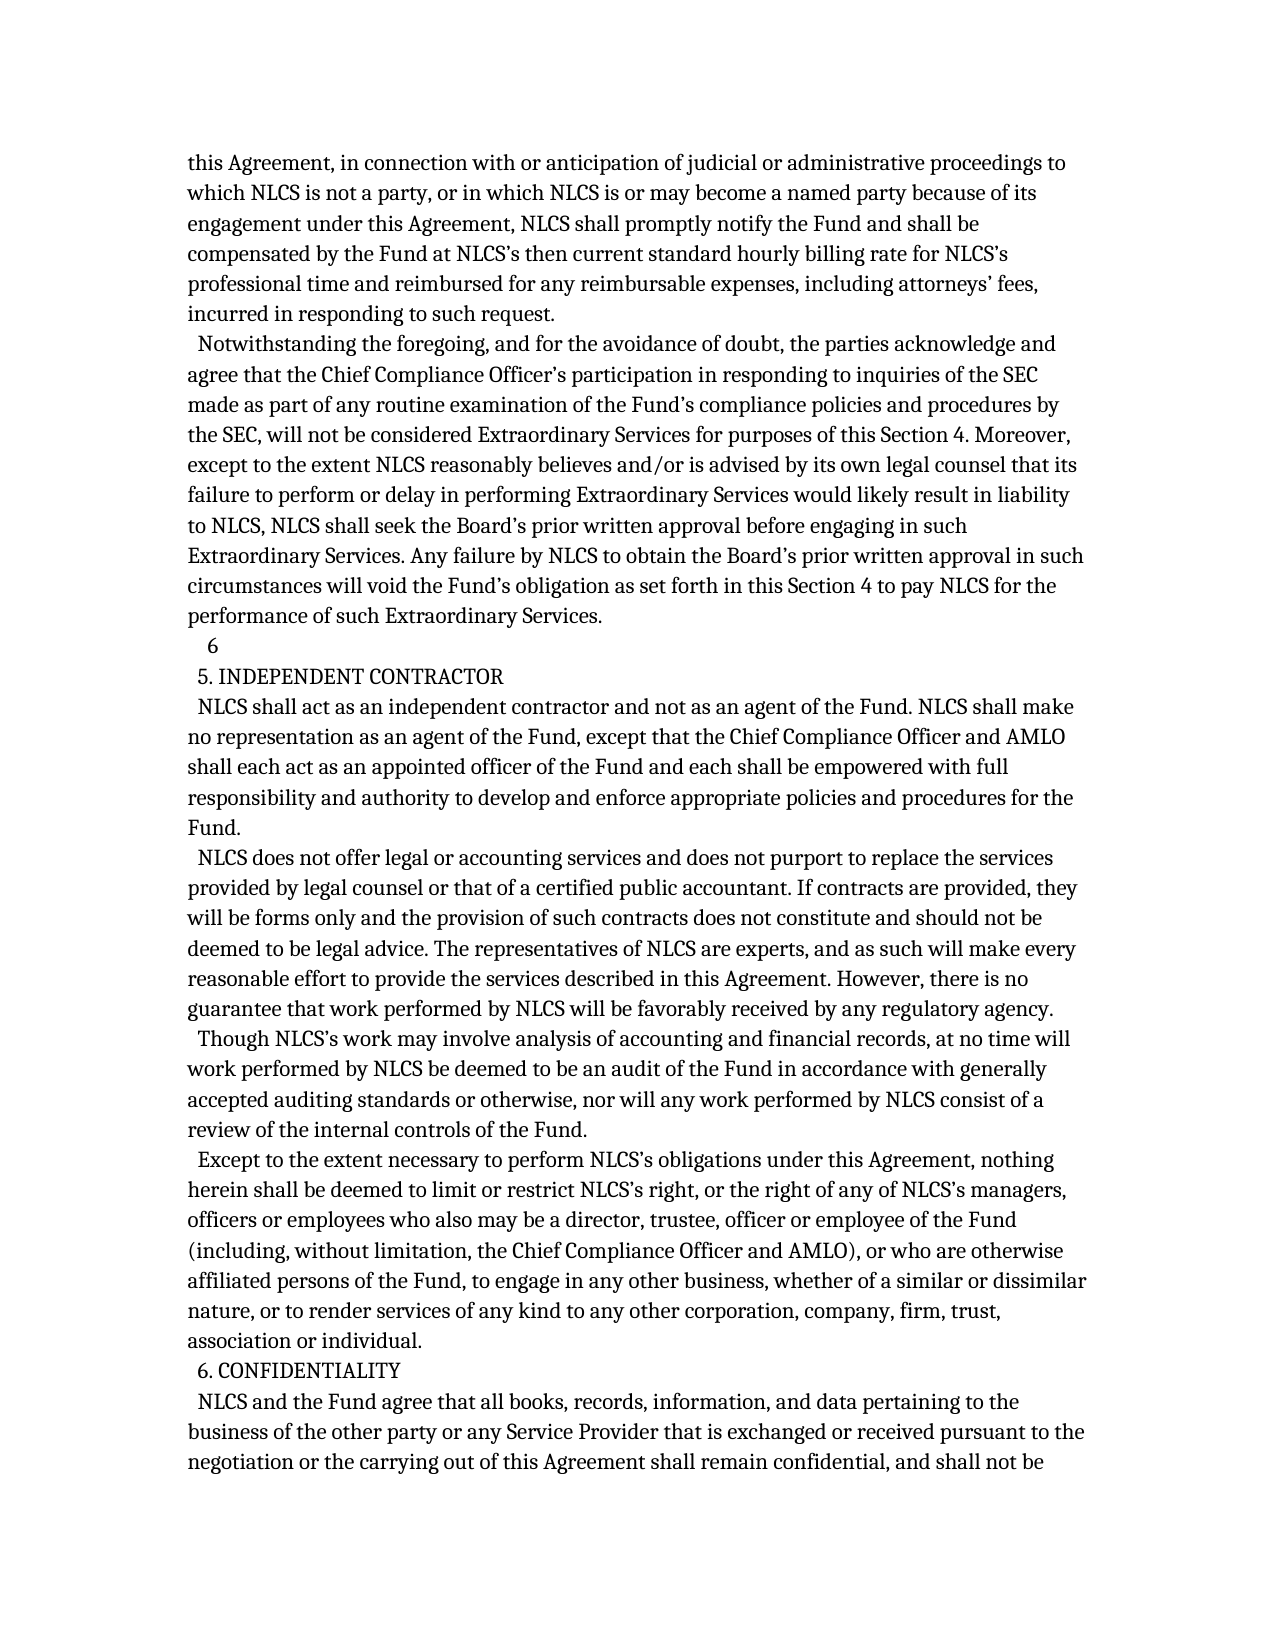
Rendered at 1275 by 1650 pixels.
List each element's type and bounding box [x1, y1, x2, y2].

text [187, 150, 1087, 1475]
